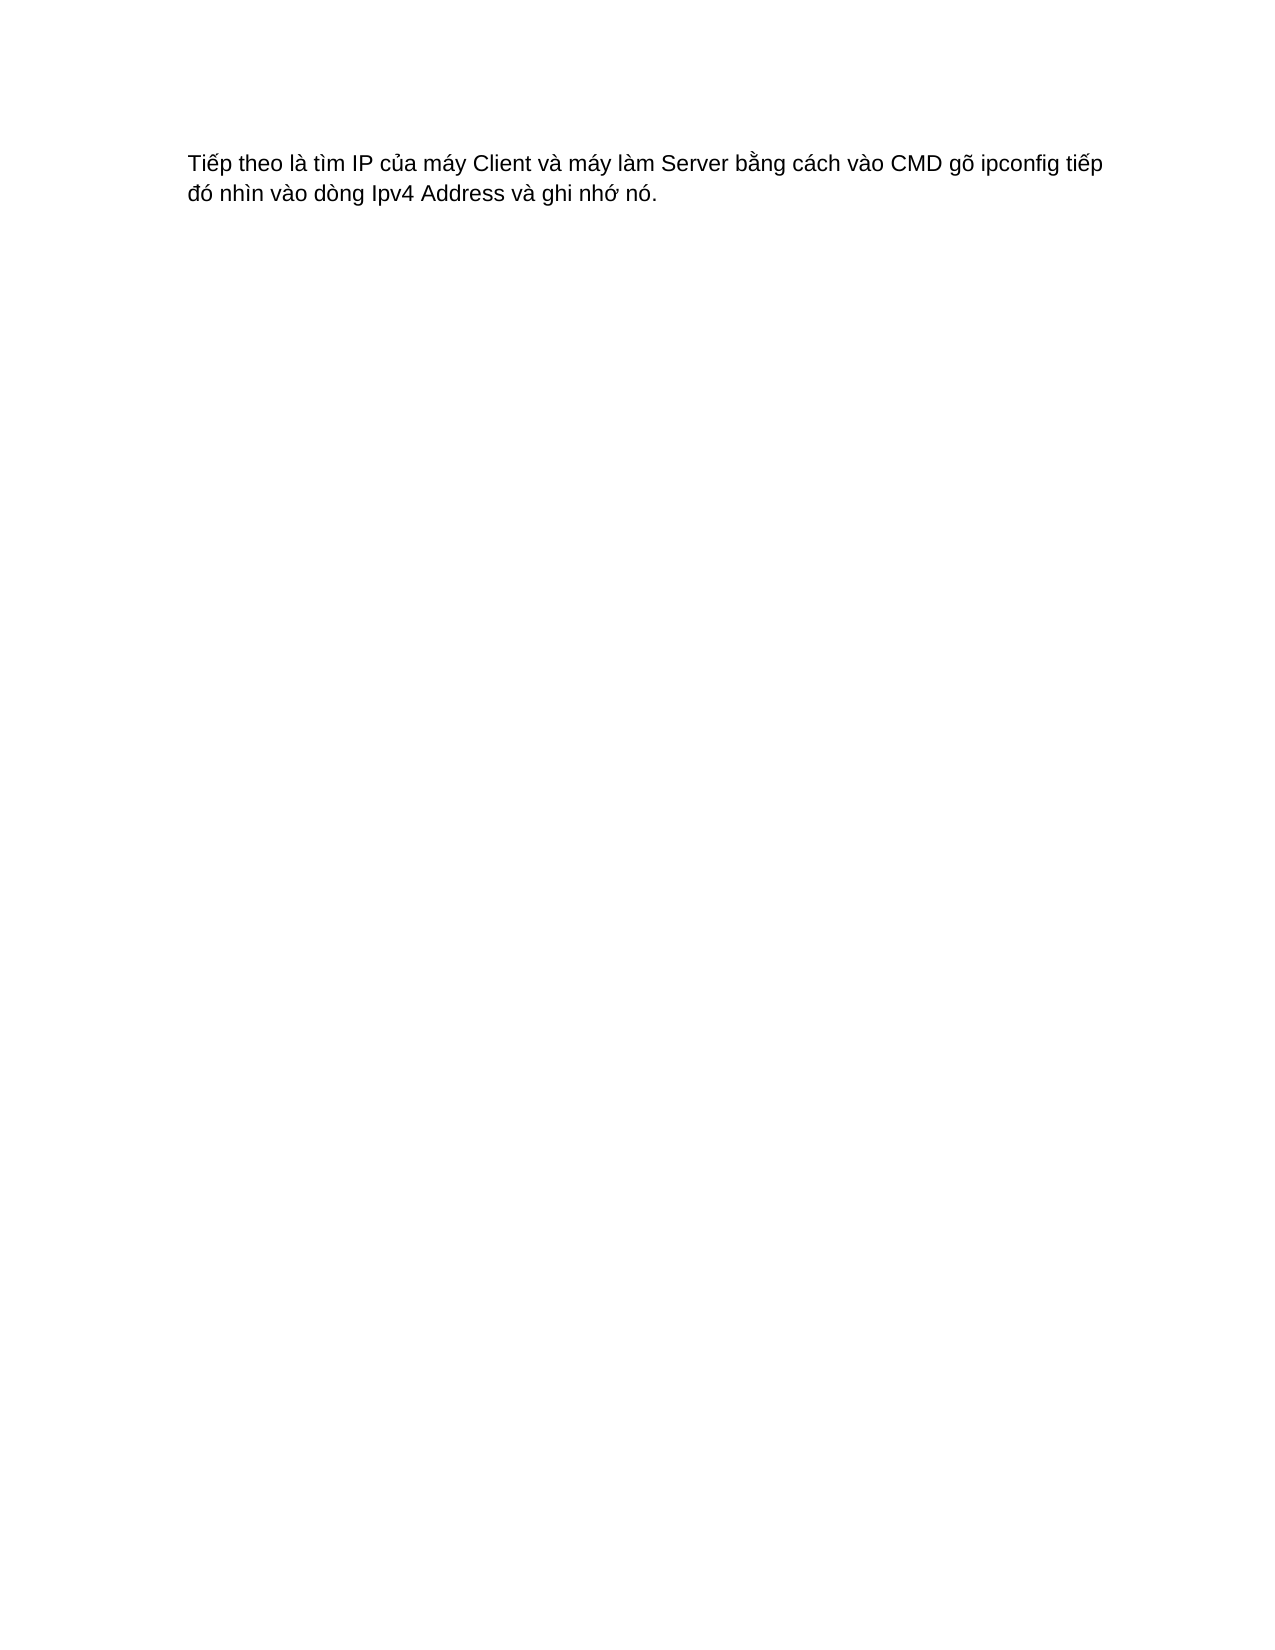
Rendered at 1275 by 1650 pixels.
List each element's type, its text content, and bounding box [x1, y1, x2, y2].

text Tiếp theo là tìm IP của máy Client và máy làm Server bằng cách vào CMD gõ ipconfig tiếp đó nhìn vào dòng Ipv4 Address và ghi nhớ nó. [187, 150, 1125, 207]
